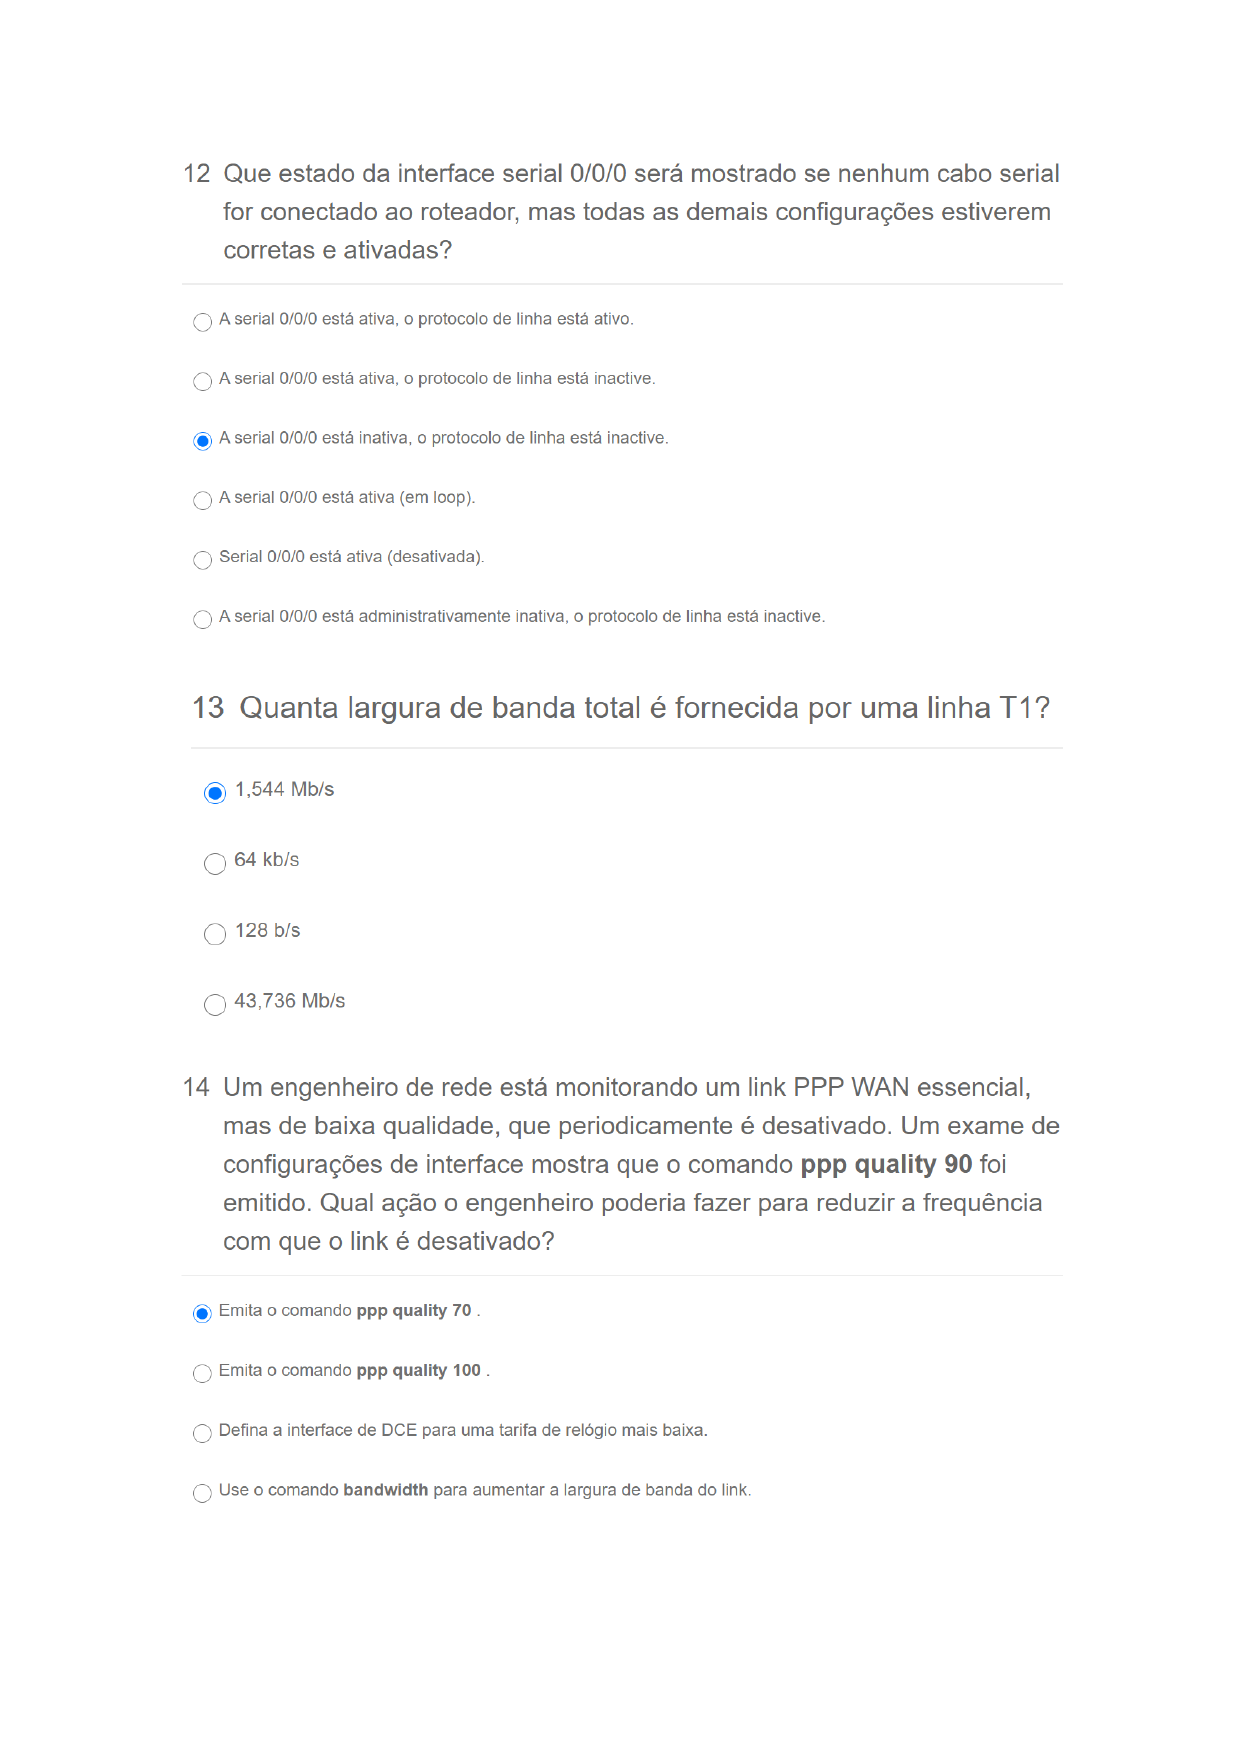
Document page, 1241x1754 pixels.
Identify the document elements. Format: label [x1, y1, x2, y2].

picture [177, 677, 1063, 1044]
picture [177, 147, 1063, 659]
picture [177, 1062, 1063, 1518]
